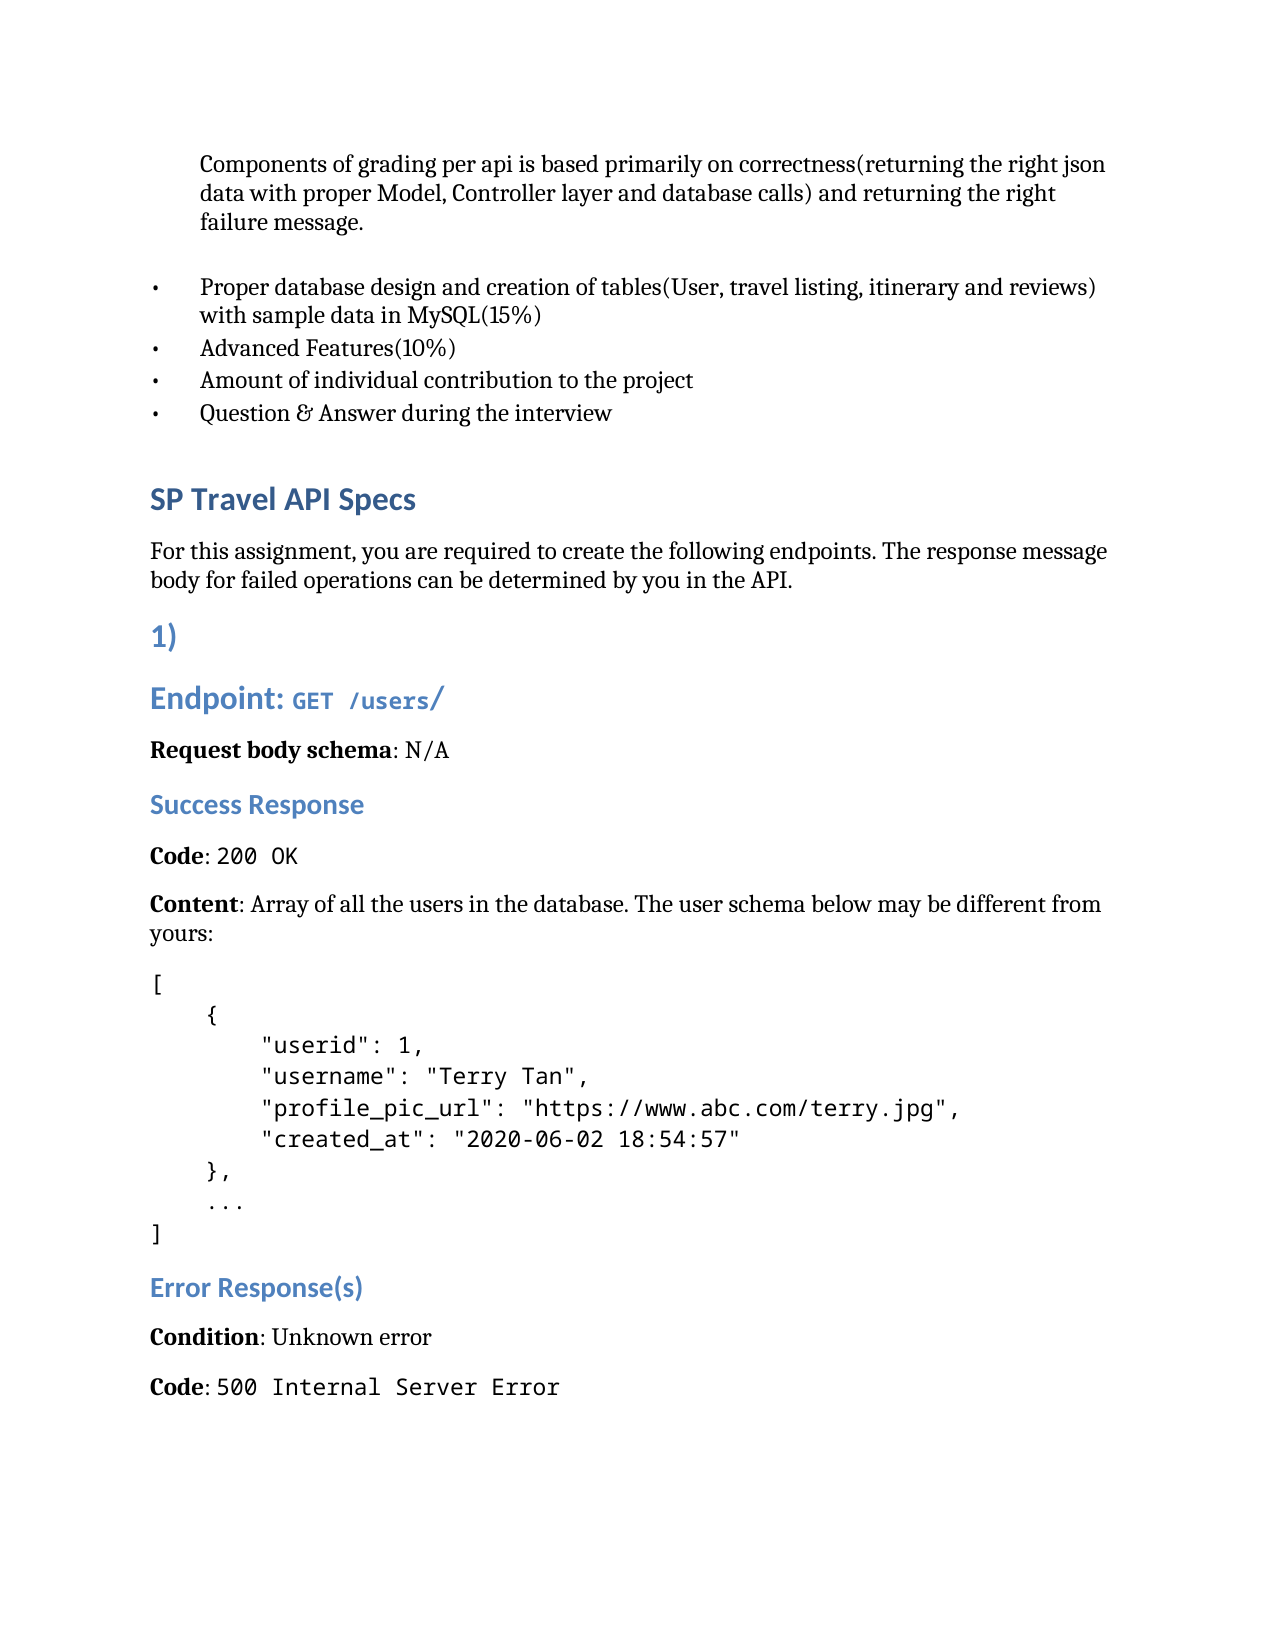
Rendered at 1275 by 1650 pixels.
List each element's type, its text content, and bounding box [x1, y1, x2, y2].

text Code: 200 OK [150, 840, 1125, 872]
subtitle Success Response [150, 786, 1125, 822]
list Proper database design and creation of tables(User, travel listing, itinerary and reviews) with sample data in MySQL(15%) [150, 272, 1125, 330]
text Request body schema: N/A [150, 736, 1125, 765]
list Advanced Features(10%) [150, 334, 1125, 362]
text Code: 500 Internal Server Error [150, 1371, 1125, 1402]
text For this assignment, you are required to create the following endpoints. The response message body for failed operations can be determined by you in the API. [150, 537, 1125, 594]
text Components of grading per api is based primarily on correctness(returning the right json data with proper Model, Controller layer and database calls) and returning the right failure message. [200, 150, 1125, 236]
list Question & Answer during the interview [150, 399, 1125, 427]
text [ { "userid": 1, "username": "Terry Tan", "profile_pic_url": "https://www.abc.com/terry.jpg", "created_at": "2020-06-02 18:54:57" }, ... ] [150, 967, 1125, 1248]
subtitle 1) [150, 615, 1125, 656]
subtitle SP Travel API Specs [150, 477, 1125, 518]
text Condition: Unknown error [150, 1323, 1125, 1352]
subtitle Endpoint: GET /users/ [150, 677, 1125, 718]
text Content: Array of all the users in the database. The user schema below may be different from yours: [150, 890, 1125, 948]
subtitle Error Response(s) [150, 1269, 1125, 1304]
list Amount of individual contribution to the project [150, 366, 1125, 395]
